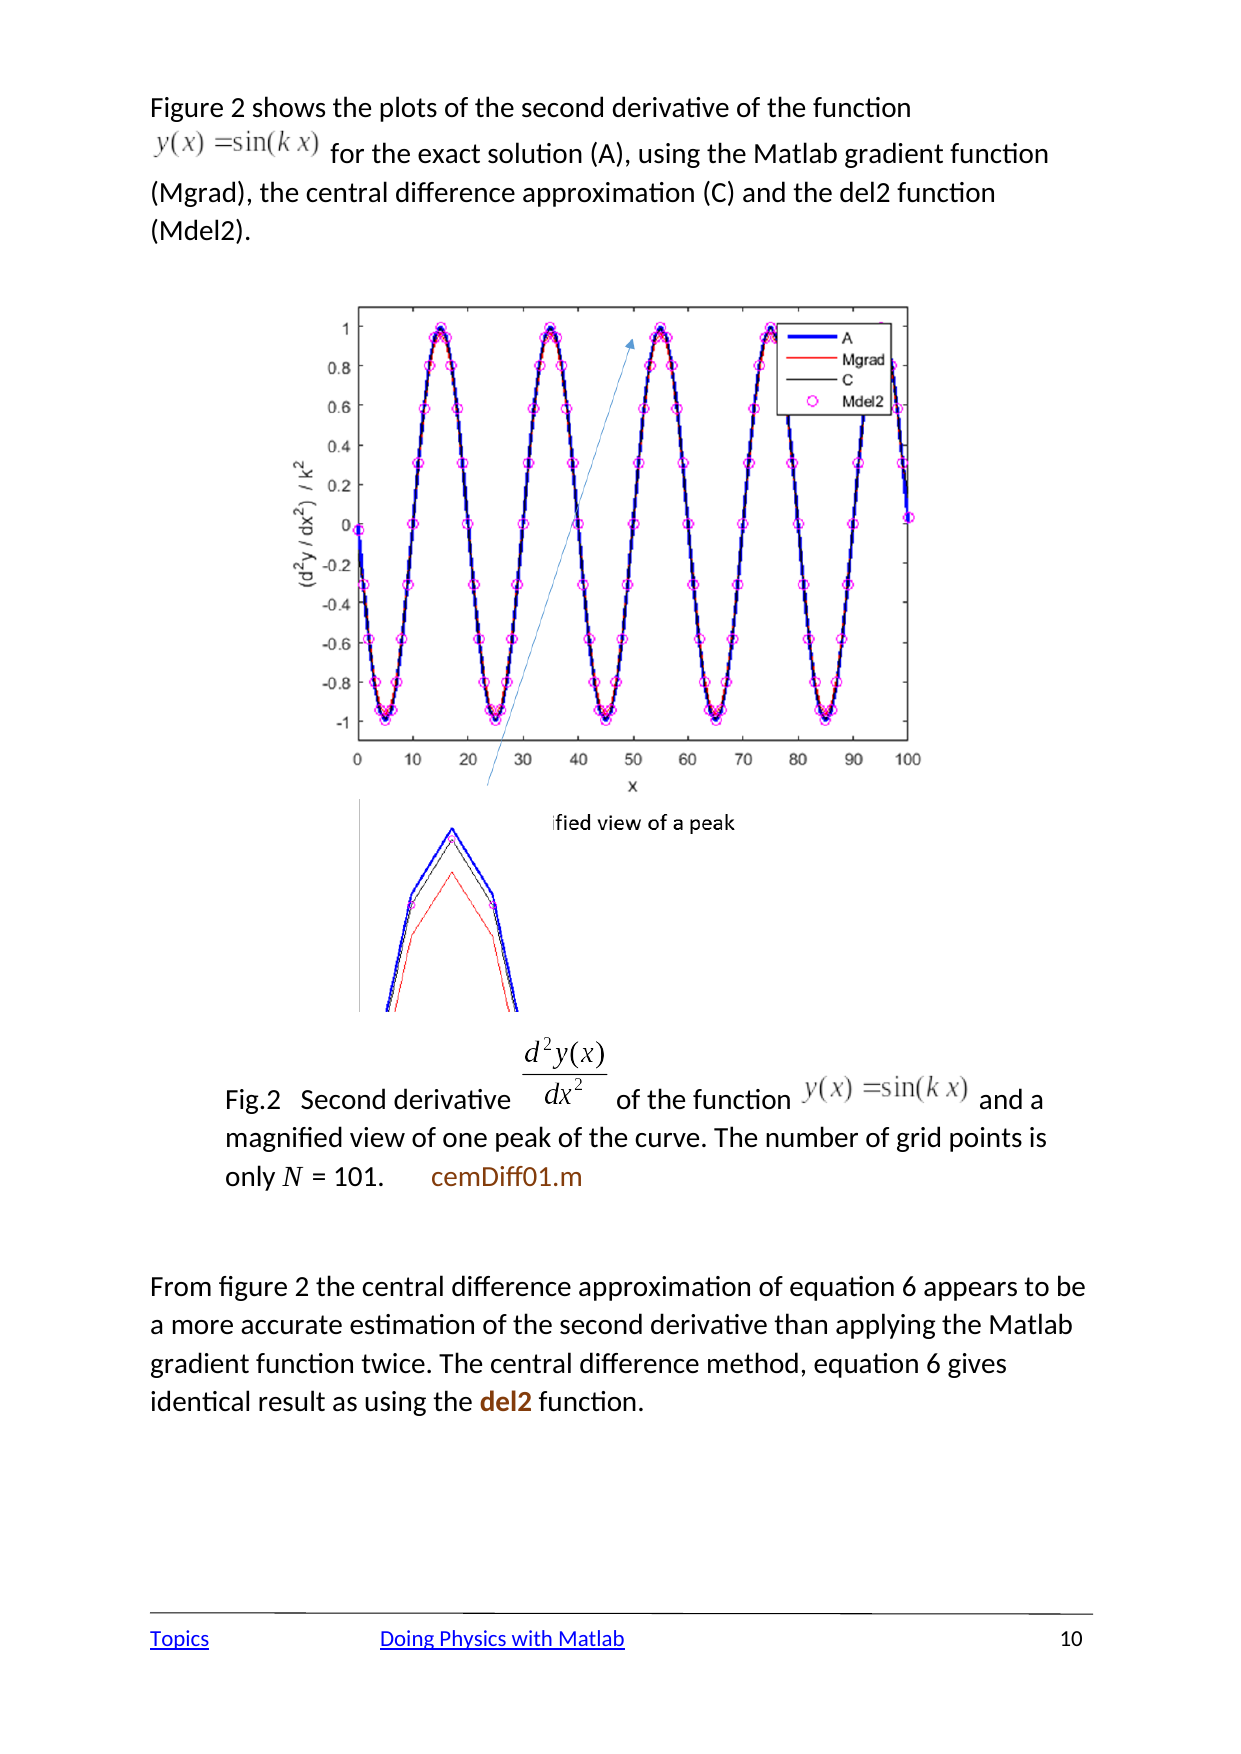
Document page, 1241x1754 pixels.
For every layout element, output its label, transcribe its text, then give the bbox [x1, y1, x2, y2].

text Figure 2 shows the plots of the second derivative of the function for the exact solution (A), using the Matlab gradient function (Mgrad), the central difference approximation (C) and the del2 function (Mdel2). [150, 89, 1090, 248]
text From figure 2 the central difference approximation of equation 6 appears to be a more accurate estimation of the second derivative than applying the Matlab gradient function twice. The central difference method, equation 6 gives identical result as using the del2 function. [150, 1268, 1090, 1419]
picture [265, 267, 975, 1012]
text Fig.2 Second derivative of the function and a magnified view of one peak of the curve. The number of grid points is only N = 101. cemDiff01.m [150, 1031, 1090, 1193]
